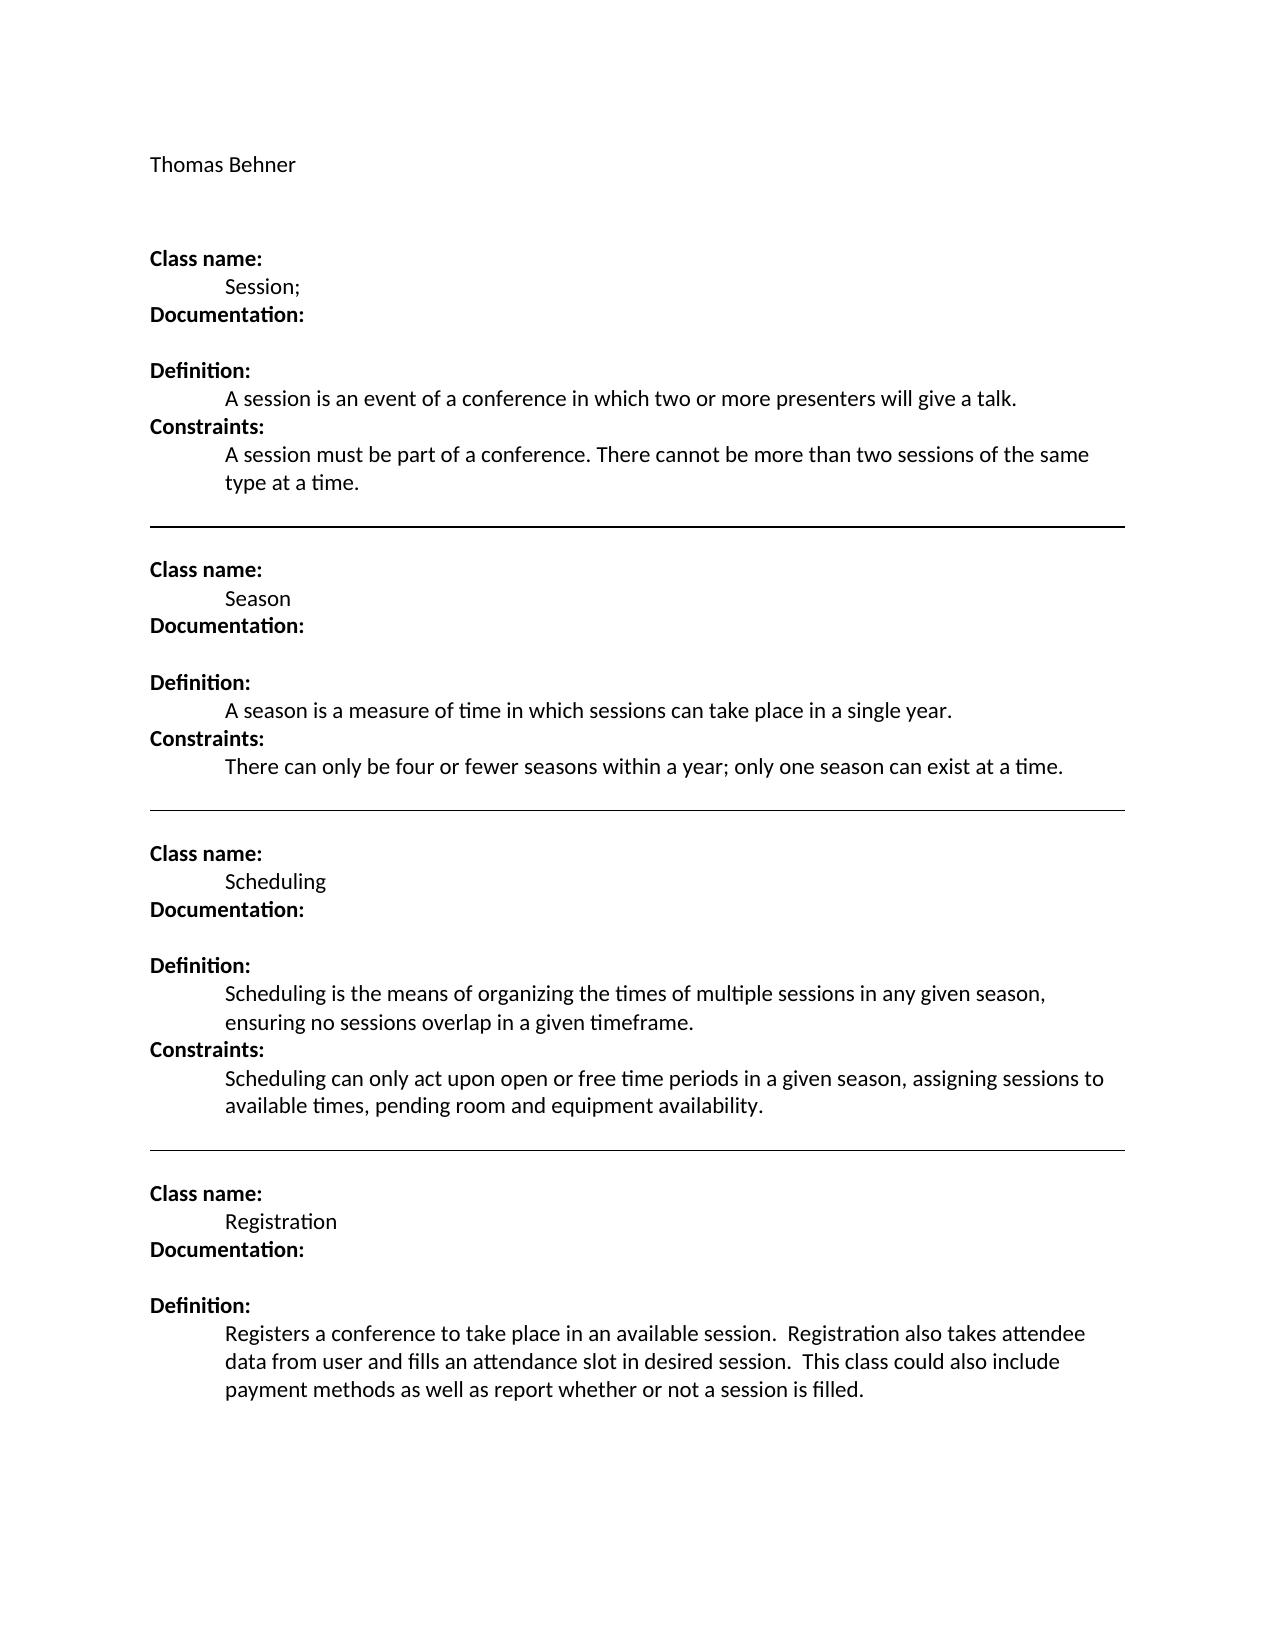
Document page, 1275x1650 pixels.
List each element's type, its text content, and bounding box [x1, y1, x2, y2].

text Scheduling can only act upon open or free time periods in a given season, assigning sessions to available times, pending room and equipment availability. [225, 1064, 1125, 1120]
text A session is an event of a conference in which two or more presenters will give a talk. [150, 384, 1125, 412]
text Documentation: [150, 1235, 1125, 1263]
text Scheduling [150, 867, 1125, 896]
text Definition: [150, 356, 1125, 384]
text Definition: [150, 668, 1125, 696]
text There can only be four or fewer seasons within a year; only one season can exist at a time. [150, 752, 1125, 780]
text Documentation: [150, 300, 1125, 328]
text A season is a measure of time in which sessions can take place in a single year. [150, 696, 1125, 724]
text Class name: [150, 556, 1125, 584]
text Session; [150, 272, 1125, 300]
text Registers a conference to take place in an available session. Registration also takes attendee data from user and fills an attendance slot in desired session. This class could also include payment methods as well as report whether or not a session is filled. [225, 1319, 1125, 1403]
text Class name: [150, 1179, 1125, 1207]
text Documentation: [150, 896, 1125, 923]
text Scheduling is the means of organizing the times of multiple sessions in any given season, ensuring no sessions overlap in a given timeframe. [225, 979, 1125, 1036]
text Documentation: [150, 612, 1125, 640]
text Season [150, 584, 1125, 612]
text Constraints: [150, 1036, 1125, 1064]
text Constraints: [150, 412, 1125, 440]
text Thomas Behner [150, 150, 1125, 178]
text Constraints: [150, 724, 1125, 752]
text Definition: [150, 1291, 1125, 1319]
text Definition: [150, 952, 1125, 979]
text Class name: [150, 244, 1125, 272]
text Class name: [150, 839, 1125, 867]
text A session must be part of a conference. There cannot be more than two sessions of the same type at a time. [225, 440, 1125, 496]
text Registration [150, 1207, 1125, 1235]
